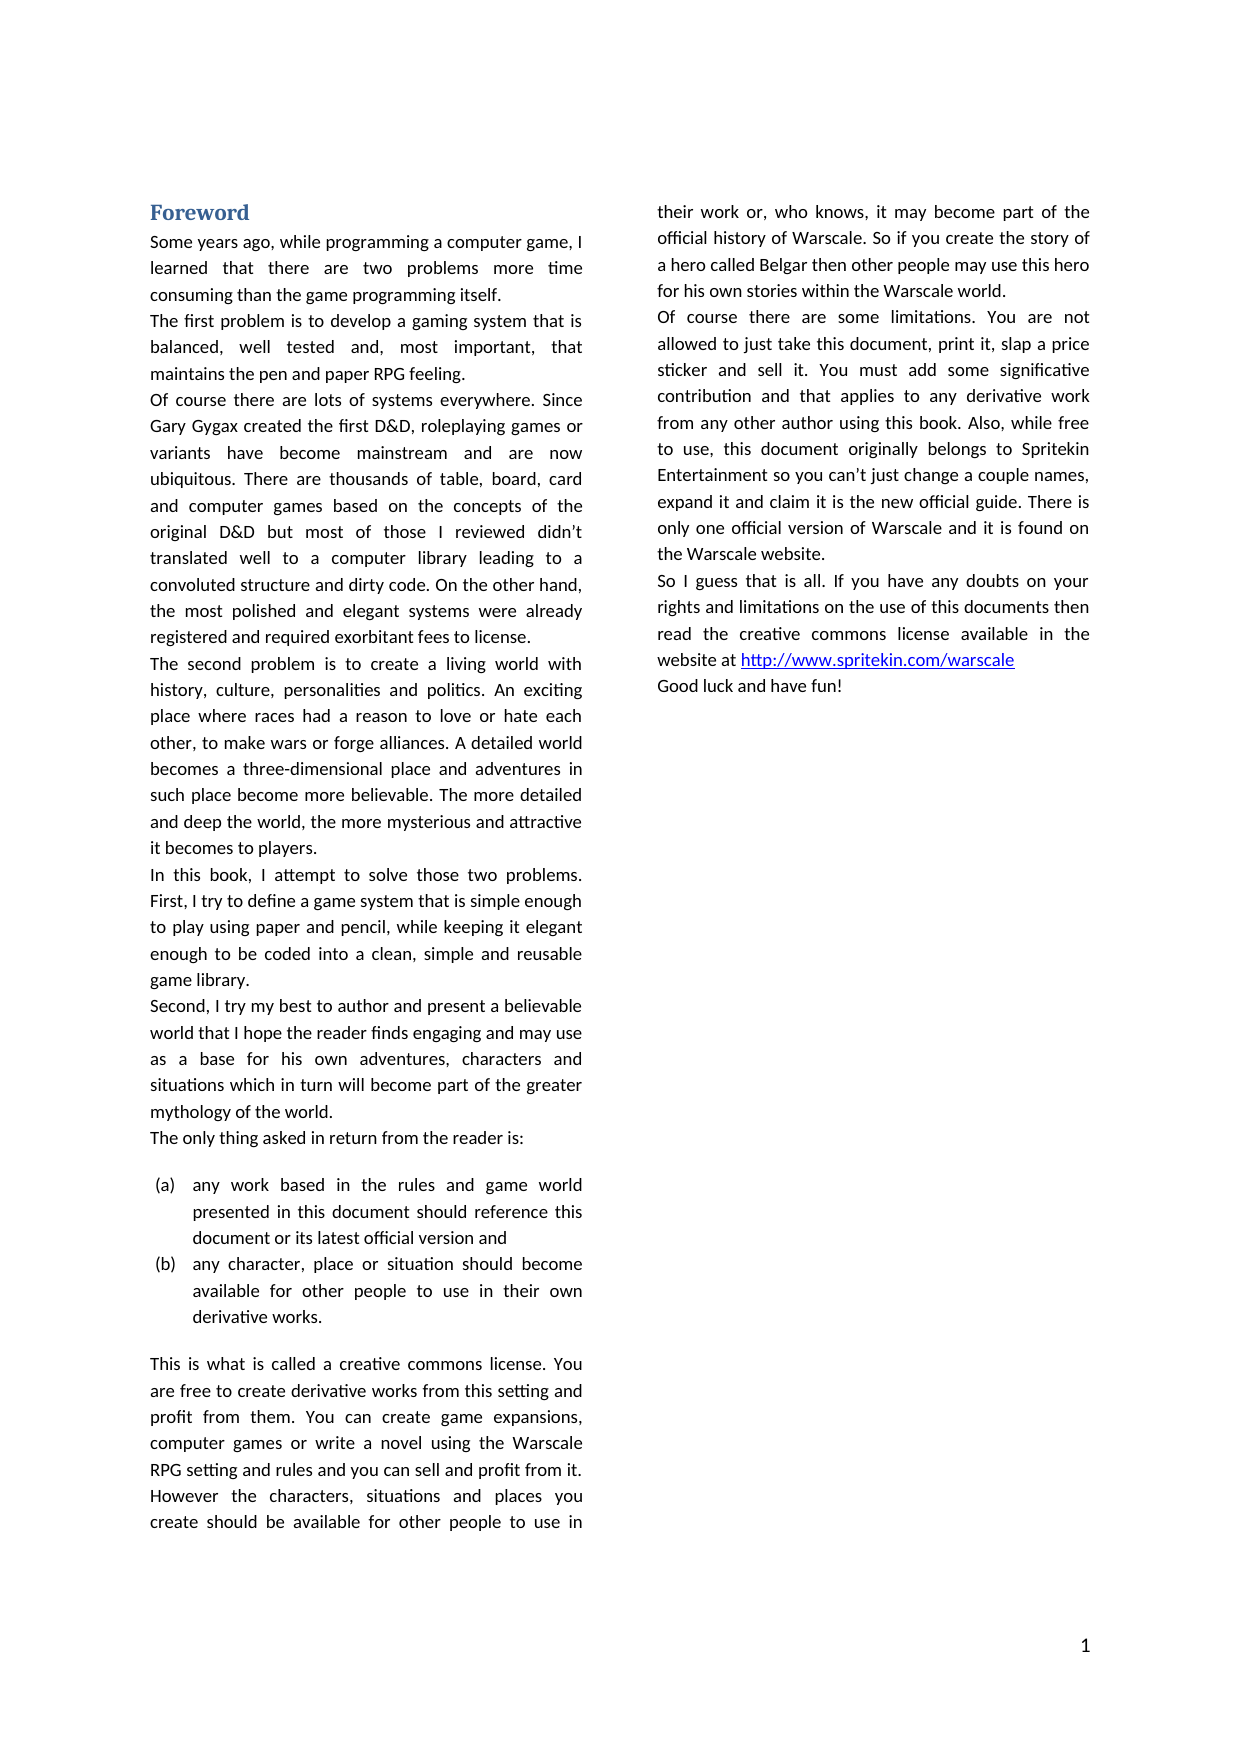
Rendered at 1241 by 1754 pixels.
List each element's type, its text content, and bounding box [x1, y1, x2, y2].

text Some years ago, while programming a computer game, I learned that there are two problems more time consuming than the game programming itself. [150, 230, 583, 306]
text The first problem is to develop a gaming system that is balanced, well tested and, most important, that maintains the pen and paper RPG feeling. [150, 309, 583, 385]
text The only thing asked in return from the reader is: [150, 1126, 583, 1149]
text So I guess that is all. If you have any doubts on your rights and limitations on the use of this documents then read the creative commons license available in the website at http://www.spritekin.com/warscale [657, 569, 1090, 671]
subtitle Foreword [150, 200, 583, 226]
text Of course there are some limitations. You are not allowed to just take this document, print it, slap a price sticker and sell it. You must add some significative contribution and that applies to any derivative work from any other author using this book. Also, while free to use, this document originally belongs to Spritekin Entertainment so you can’t just change a couple names, expand it and claim it is the new official guide. There is only one official version of Warscale and it is found on the Warscale website. [657, 305, 1090, 566]
text This is what is called a creative commons license. You are free to create derivative works from this setting and profit from them. You can create game expansions, computer games or write a novel using the Warscale RPG setting and rules and you can sell and profit from it. However the characters, situations and places you create should be available for other people to use in their work or, who knows, it may become part of the official history of Warscale. So if you create the story of a hero called Belgar then other people may use this hero for his own stories within the Warscale world. [150, 1352, 583, 1533]
text Second, I try my best to author and present a believable world that I hope the reader finds engaging and may use as a base for his own adventures, characters and situations which in turn will become part of the greater mythology of the world. [150, 994, 583, 1123]
list any work based in the rules and game world presented in this document should reference this document or its latest official version and [155, 1173, 583, 1249]
text Good luck and have fun! [657, 674, 1090, 697]
text This is what is called a creative commons license. You are free to create derivative works from this setting and profit from them. You can create game expansions, computer games or write a novel using the Warscale RPG setting and rules and you can sell and profit from it. However the characters, situations and places you create should be available for other people to use in their work or, who knows, it may become part of the official history of Warscale. So if you create the story of a hero called Belgar then other people may use this hero for his own stories within the Warscale world. [657, 200, 1090, 302]
text Of course there are lots of systems everywhere. Since Gary Gygax created the first D&D, roleplaying games or variants have become mainstream and are now ubiquitous. There are thousands of table, board, card and computer games based on the concepts of the original D&D but most of those I reviewed didn’t translated well to a computer library leading to a convoluted structure and dirty code. On the other hand, the most polished and elegant systems were already registered and required exorbitant fees to license. [150, 388, 583, 648]
text The second problem is to create a living world with history, culture, personalities and politics. An exciting place where races had a reason to love or hate each other, to make wars or forge alliances. A detailed world becomes a three-dimensional place and adventures in such place become more believable. The more detailed and deep the world, the more mysterious and attractive it becomes to players. [150, 652, 583, 859]
list any character, place or situation should become available for other people to use in their own derivative works. [155, 1252, 583, 1328]
text In this book, I attempt to solve those two problems. First, I try to define a game system that is simple enough to play using paper and pencil, while keeping it elegant enough to be coded into a clean, simple and reusable game library. [150, 863, 583, 991]
